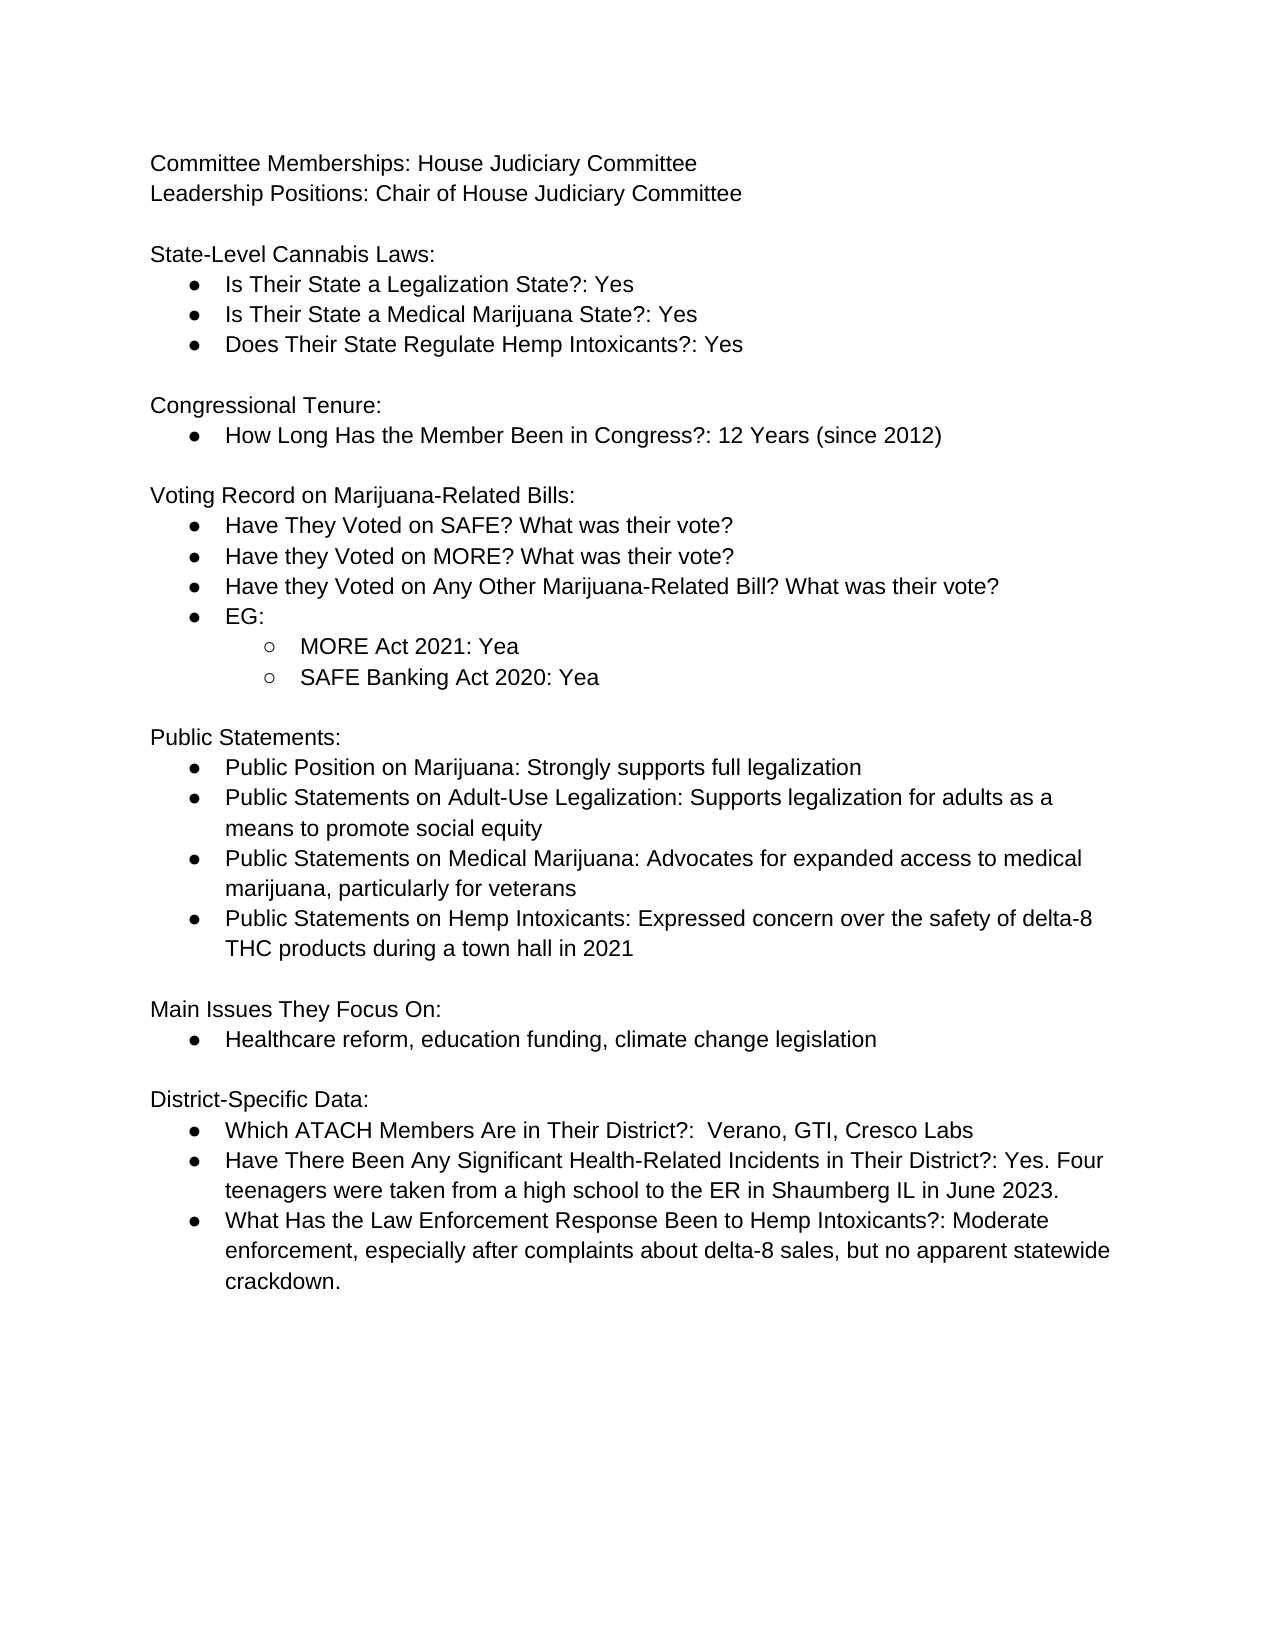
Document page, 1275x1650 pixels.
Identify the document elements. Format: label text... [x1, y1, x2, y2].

list Public Position on Marijuana: Strongly supports full legalization [187, 754, 1125, 781]
list What Has the Law Enforcement Response Been to Hemp Intoxicants?: Moderate enforcement, especially after complaints about delta-8 sales, but no apparent statewide crackdown. [187, 1207, 1125, 1294]
list Public Statements on Hemp Intoxicants: Expressed concern over the safety of delta-8 THC products during a town hall in 2021 [187, 905, 1125, 962]
text Voting Record on Marijuana-Related Bills: [150, 482, 1125, 509]
list Is Their State a Medical Marijuana State?: Yes [187, 301, 1125, 327]
list Have they Voted on MORE? What was their vote? [187, 543, 1125, 569]
text Committee Memberships: House Judiciary Committee [150, 150, 1125, 176]
list Healthcare reform, education funding, climate change legislation [187, 1026, 1125, 1052]
list Does Their State Regulate Hemp Intoxicants?: Yes [187, 331, 1125, 358]
list Public Statements on Adult-Use Legalization: Supports legalization for adults as a means to promote social equity [187, 784, 1125, 841]
list SAFE Banking Act 2020: Yea [262, 663, 1125, 690]
text State-Level Cannabis Laws: [150, 241, 1125, 267]
text Public Statements: [150, 724, 1125, 750]
list Is Their State a Legalization State?: Yes [187, 271, 1125, 297]
list MORE Act 2021: Yea [262, 633, 1125, 660]
list EG: [187, 603, 1125, 629]
text District-Specific Data: [150, 1086, 1125, 1113]
text Main Issues They Focus On: [150, 996, 1125, 1022]
list Have They Voted on SAFE? What was their vote? [187, 512, 1125, 539]
text Leadership Positions: Chair of House Judiciary Committee [150, 180, 1125, 207]
list Have they Voted on Any Other Marijuana-Related Bill? What was their vote? [187, 573, 1125, 599]
list Public Statements on Medical Marijuana: Advocates for expanded access to medical marijuana, particularly for veterans [187, 845, 1125, 901]
text Congressional Tenure: [150, 392, 1125, 418]
list Which ATACH Members Are in Their District?: Verano, GTI, Cresco Labs [187, 1117, 1125, 1143]
list Have There Been Any Significant Health-Related Incidents in Their District?: Yes. Four teenagers were taken from a high school to the ER in Shaumberg IL in June 2023. [187, 1147, 1125, 1203]
list How Long Has the Member Been in Congress?: 12 Years (since 2012) [187, 422, 1125, 448]
